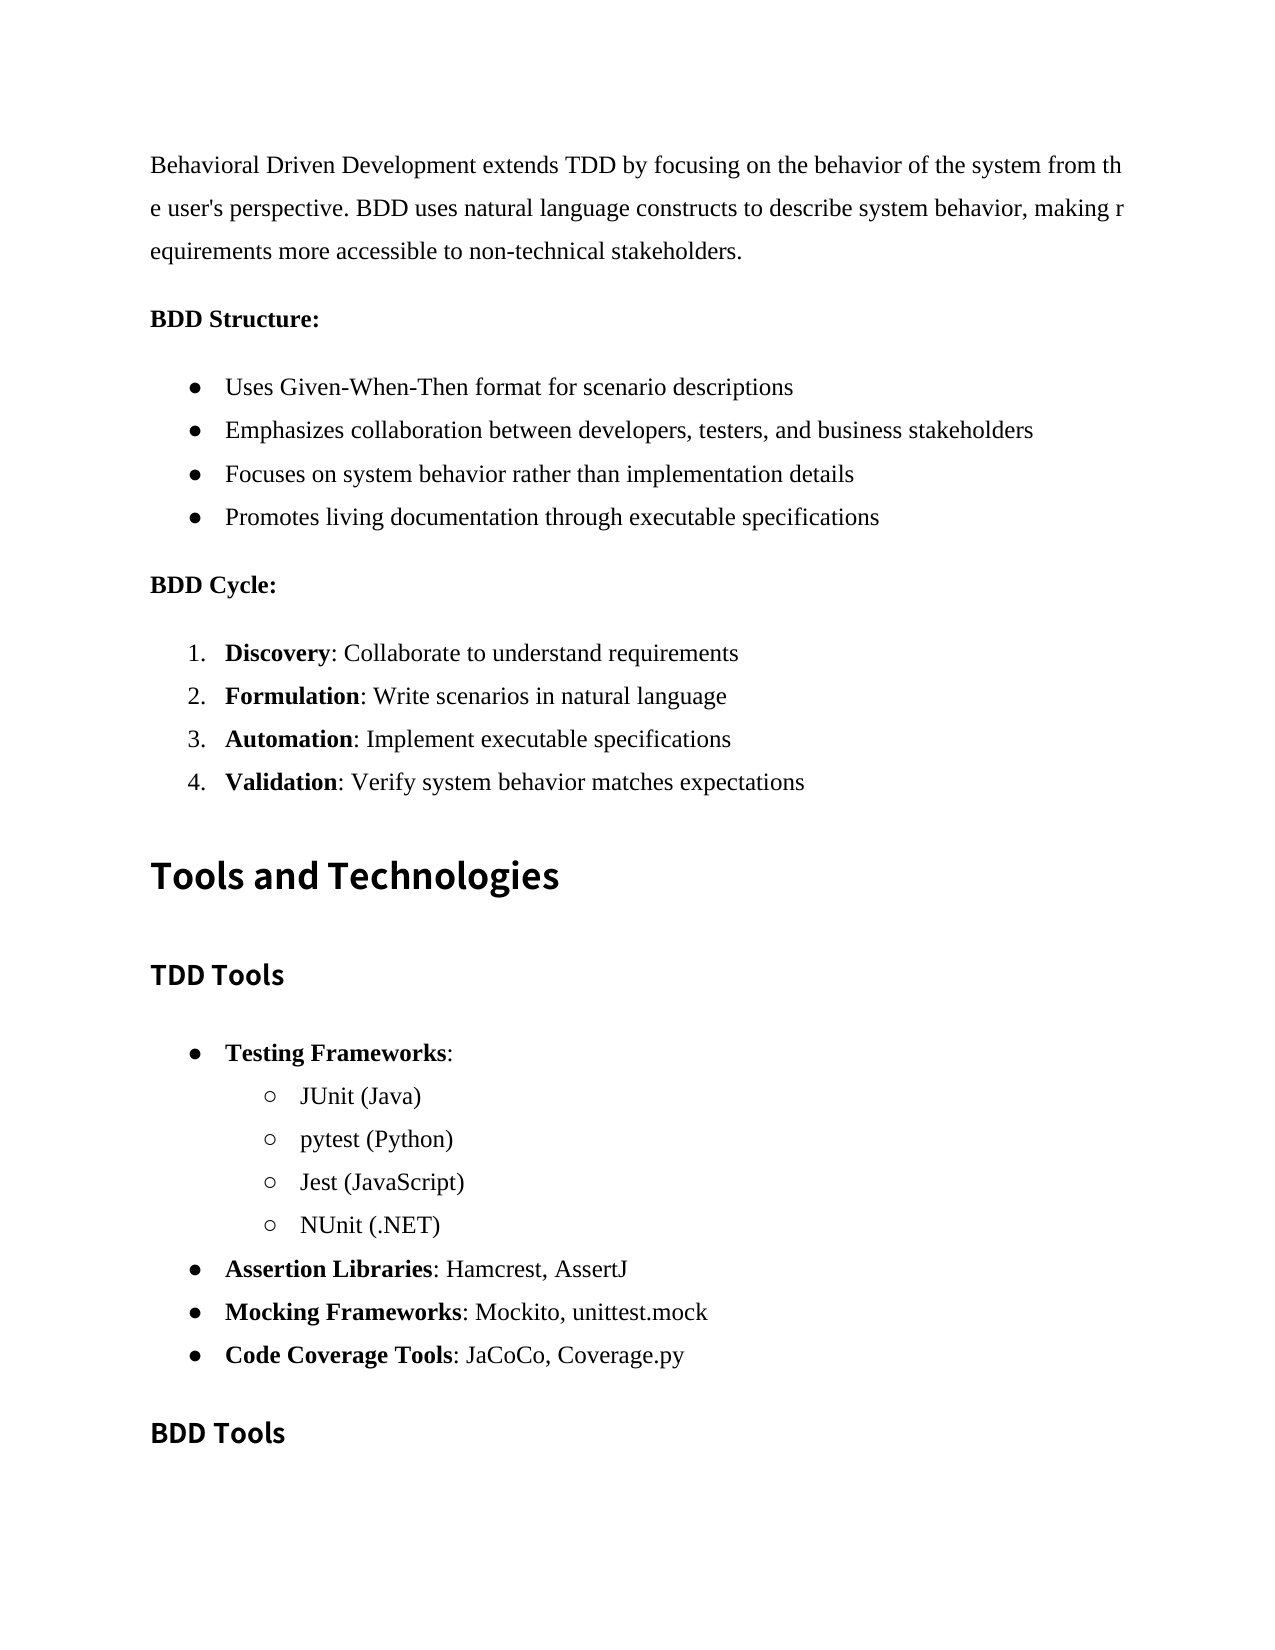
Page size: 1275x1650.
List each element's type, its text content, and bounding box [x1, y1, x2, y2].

text BDD Cycle: [150, 570, 1125, 599]
subtitle Tools and Technologies [150, 848, 1125, 899]
list Uses Given-When-Then format for scenario descriptions [187, 372, 1125, 401]
list Automation: Implement executable specifications [187, 724, 1125, 753]
list Promotes living documentation through executable specifications [187, 502, 1125, 531]
list Code Coverage Tools: JaCoCo, Coverage.py [187, 1340, 1125, 1369]
list NUnit (.NET) [262, 1211, 1125, 1239]
text BDD Structure: [150, 304, 1125, 333]
text Behavioral Driven Development extends TDD by focusing on the behavior of the system from the user's perspective. BDD uses natural language constructs to describe system behavior, making requirements more accessible to non-technical stakeholders. [150, 150, 1125, 265]
list Discovery: Collaborate to understand requirements [187, 638, 1125, 667]
list Assertion Libraries: Hamcrest, AssertJ [187, 1254, 1125, 1282]
list Jest (JavaScript) [262, 1167, 1125, 1196]
list Validation: Verify system behavior matches expectations [187, 767, 1125, 796]
list Emphasizes collaboration between developers, testers, and business stakeholders [187, 416, 1125, 444]
list pytest (Python) [262, 1124, 1125, 1153]
list Mocking Frameworks: Mockito, unittest.mock [187, 1297, 1125, 1326]
list JUnit (Java) [262, 1081, 1125, 1110]
subtitle TDD Tools [150, 954, 1125, 993]
list Focuses on system behavior rather than implementation details [187, 459, 1125, 487]
list Formulation: Write scenarios in natural language [187, 681, 1125, 710]
list Testing Frameworks: [187, 1038, 1125, 1067]
subtitle BDD Tools [150, 1412, 1125, 1451]
